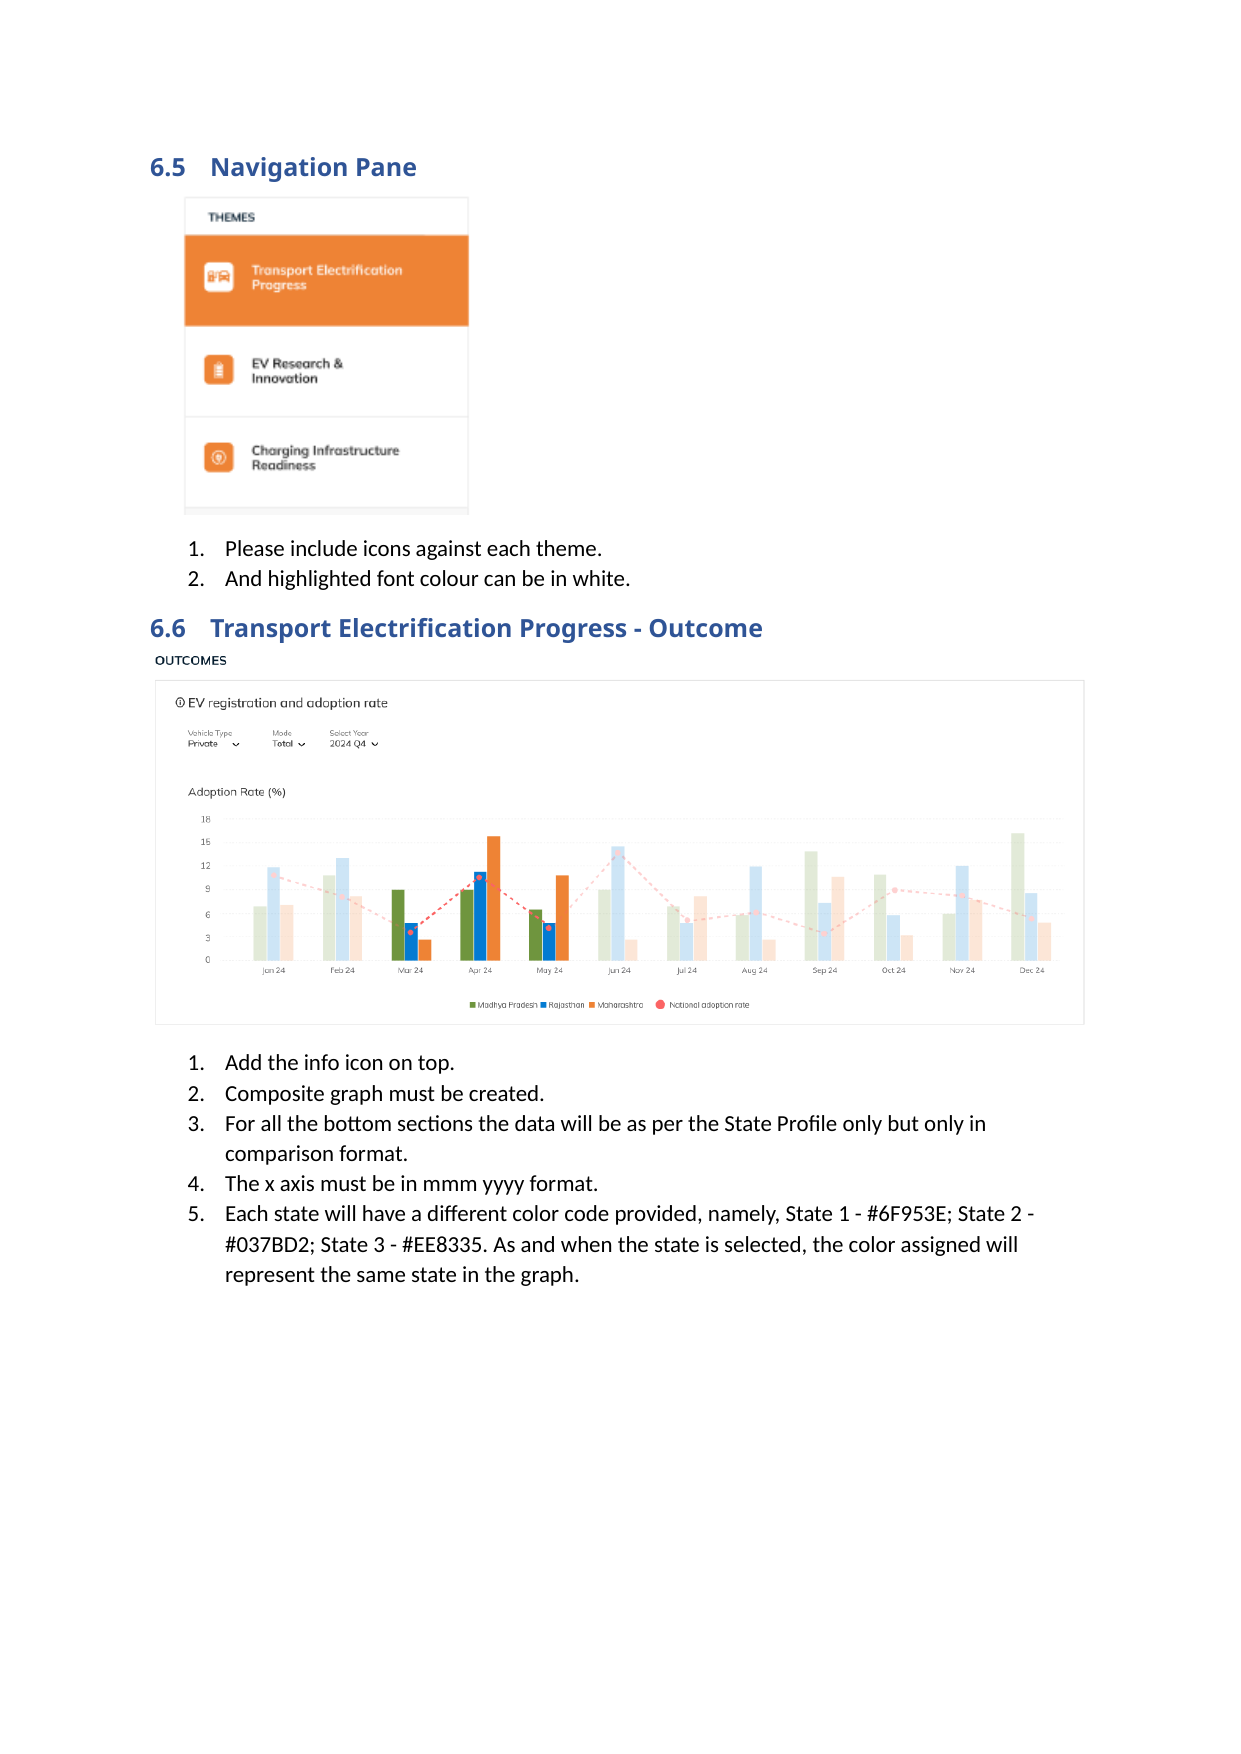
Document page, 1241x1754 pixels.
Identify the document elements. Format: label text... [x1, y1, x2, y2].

list Composite graph must be created. [187, 1079, 1090, 1107]
picture [150, 647, 1091, 1030]
list And highlighted font colour can be in white. [187, 564, 1090, 592]
list Each state will have a different color code provided, namely, State 1 - #6F953E; State 2 - #037BD2; State 3 - #EE8335. As and when the state is selected, the color assigned will represent the same state in the graph. [187, 1199, 1090, 1288]
list Add the info icon on top. [187, 1048, 1090, 1076]
list The x axis must be in mmm yyyy format. [187, 1169, 1090, 1197]
list For all the bottom sections the data will be as per the State Profile only but only in comparison format. [187, 1109, 1090, 1167]
list Please include icons against each theme. [187, 534, 1090, 562]
picture [150, 186, 502, 515]
subtitle Navigation Pane [150, 150, 1090, 184]
subtitle Transport Electrification Progress - Outcome [150, 611, 1090, 645]
